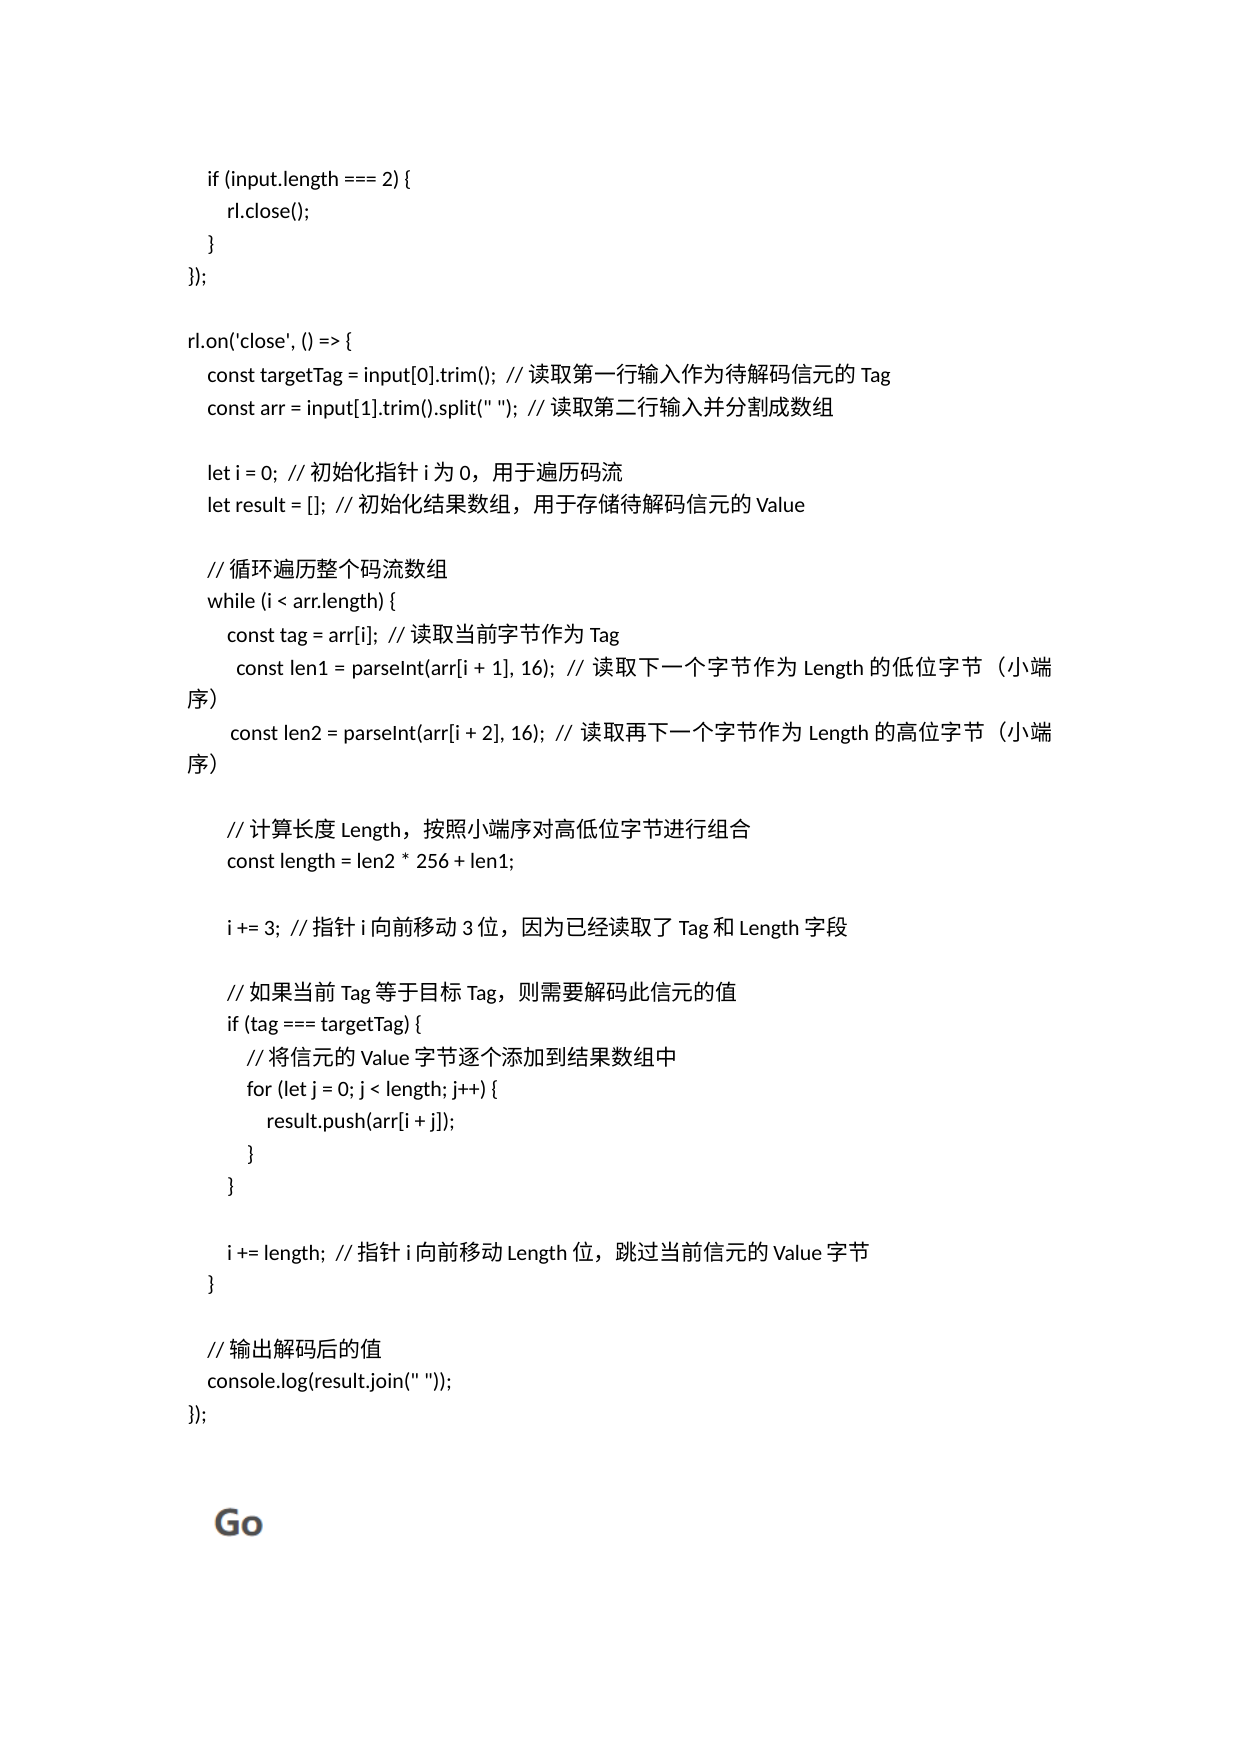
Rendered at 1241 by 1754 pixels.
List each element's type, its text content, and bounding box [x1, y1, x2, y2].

text const tag = arr[i]; // 读取当前字节作为Tag [187, 617, 1053, 649]
text }); [187, 1397, 1053, 1429]
text rl.close(); [187, 194, 1053, 227]
text // 将信元的Value字节逐个添加到结果数组中 [187, 1039, 1053, 1072]
text if (tag === targetTag) { [187, 1007, 1053, 1039]
text rl.on('close', () => { [187, 324, 1053, 357]
text const length = len2 * 256 + len1; [187, 844, 1053, 877]
text // 循环遍历整个码流数组 [187, 552, 1053, 584]
text for (let j = 0; j < length; j++) { [187, 1072, 1053, 1104]
text const arr = input[1].trim().split(" "); // 读取第二行输入并分割成数组 [187, 389, 1053, 422]
text while (i < arr.length) { [187, 584, 1053, 617]
text } [187, 227, 1053, 259]
text let i = 0; // 初始化指针i为0，用于遍历码流 [187, 454, 1053, 487]
text } [187, 1169, 1053, 1202]
text const len1 = parseInt(arr[i + 1], 16); // 读取下一个字节作为Length的低位字节（小端序） [187, 649, 1053, 714]
text const targetTag = input[0].trim(); // 读取第一行输入作为待解码信元的Tag [187, 357, 1053, 389]
text } [187, 1267, 1053, 1299]
text }); [187, 259, 1053, 292]
text i += length; // 指针i向前移动Length位，跳过当前信元的Value字节 [187, 1234, 1053, 1267]
text const len2 = parseInt(arr[i + 2], 16); // 读取再下一个字节作为Length的高位字节（小端序） [187, 714, 1053, 779]
text // 如果当前Tag等于目标Tag，则需要解码此信元的值 [187, 974, 1053, 1007]
text let result = []; // 初始化结果数组，用于存储待解码信元的Value [187, 487, 1053, 519]
picture [187, 1494, 283, 1552]
text // 输出解码后的值 [187, 1332, 1053, 1364]
text // 计算长度Length，按照小端序对高低位字节进行组合 [187, 812, 1053, 844]
text } [187, 1137, 1053, 1169]
text result.push(arr[i + j]); [187, 1104, 1053, 1137]
text i += 3; // 指针i向前移动3位，因为已经读取了Tag和Length字段 [187, 909, 1053, 942]
text if (input.length === 2) { [187, 162, 1053, 194]
text console.log(result.join(" ")); [187, 1364, 1053, 1397]
